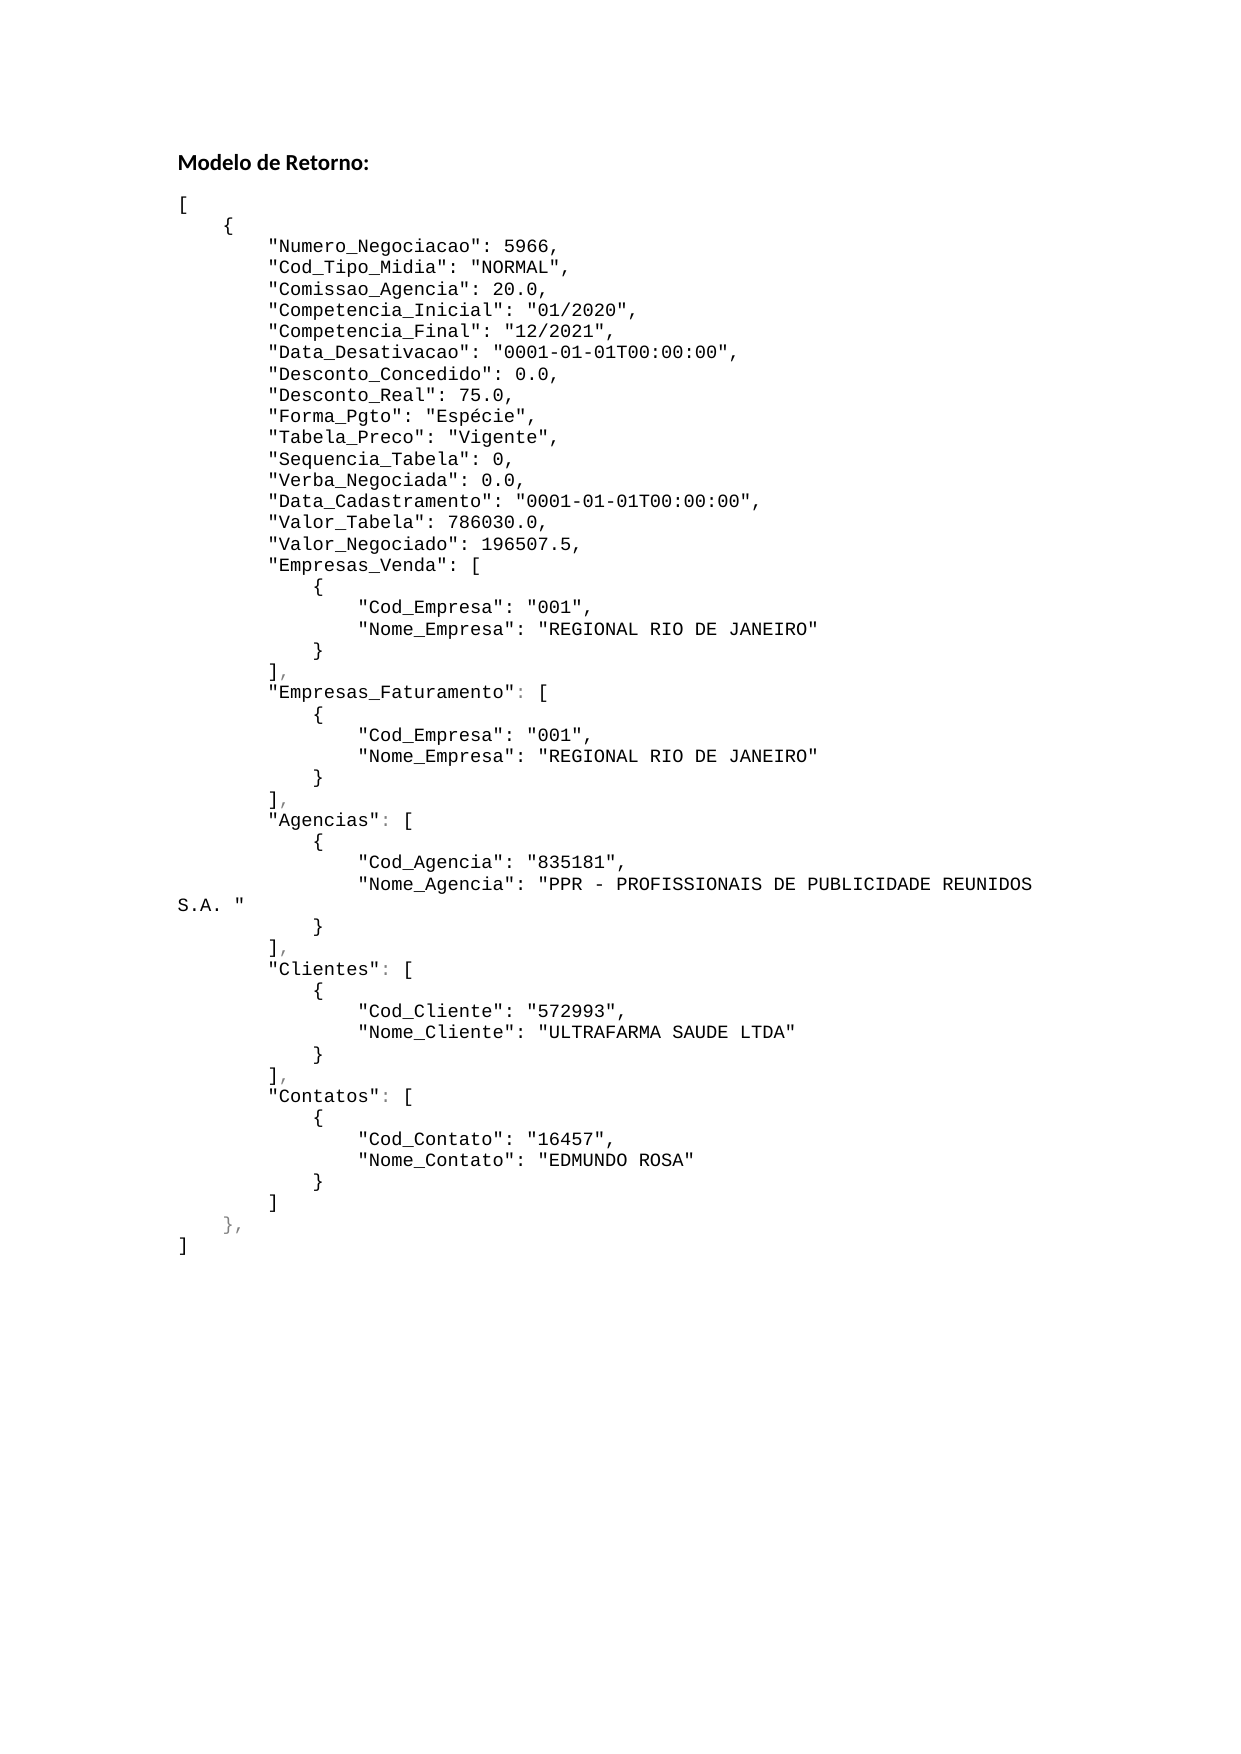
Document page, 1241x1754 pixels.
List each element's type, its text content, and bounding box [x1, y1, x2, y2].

text "Sequencia_Tabela": 0, [177, 449, 1063, 471]
text "Competencia_Final": "12/2021", [177, 322, 1063, 343]
text "Tabela_Preco": "Vigente", [177, 428, 1063, 449]
text "Contatos": [ [177, 1087, 1063, 1108]
text "Cod_Empresa": "001", [177, 598, 1063, 619]
text "Nome_Agencia": "PPR - PROFISSIONAIS DE PUBLICIDADE REUNIDOS S.A. " [177, 874, 1063, 917]
text "Competencia_Inicial": "01/2020", [177, 301, 1063, 322]
text "Cod_Tipo_Midia": "NORMAL", [177, 258, 1063, 279]
text "Clientes": [ [177, 959, 1063, 981]
text } [177, 1044, 1063, 1066]
text "Forma_Pgto": "Espécie", [177, 407, 1063, 428]
text "Nome_Empresa": "REGIONAL RIO DE JANEIRO" [177, 747, 1063, 768]
text { [177, 1108, 1063, 1129]
text "Nome_Cliente": "ULTRAFARMA SAUDE LTDA" [177, 1023, 1063, 1044]
text "Verba_Negociada": 0.0, [177, 471, 1063, 492]
text [ [177, 194, 1063, 216]
text { [177, 216, 1063, 237]
text ] [177, 1193, 1063, 1214]
text "Desconto_Concedido": 0.0, [177, 364, 1063, 386]
text ], [177, 662, 1063, 683]
text "Valor_Tabela": 786030.0, [177, 513, 1063, 534]
text ], [177, 938, 1063, 959]
text }, [177, 1214, 1063, 1236]
text "Cod_Cliente": "572993", [177, 1002, 1063, 1023]
text "Nome_Empresa": "REGIONAL RIO DE JANEIRO" [177, 619, 1063, 641]
text { [177, 577, 1063, 598]
text ] [177, 1236, 1063, 1257]
text "Cod_Contato": "16457", [177, 1129, 1063, 1151]
text } [177, 641, 1063, 662]
text "Comissao_Agencia": 20.0, [177, 279, 1063, 301]
text "Empresas_Venda": [ [177, 556, 1063, 577]
text "Cod_Empresa": "001", [177, 726, 1063, 747]
text "Numero_Negociacao": 5966, [177, 237, 1063, 258]
text Modelo de Retorno: [177, 148, 1063, 176]
text "Data_Desativacao": "0001-01-01T00:00:00", [177, 343, 1063, 364]
text "Valor_Negociado": 196507.5, [177, 534, 1063, 556]
text { [177, 704, 1063, 726]
text "Agencias": [ [177, 811, 1063, 832]
text } [177, 1172, 1063, 1193]
text ], [177, 1066, 1063, 1087]
text } [177, 917, 1063, 938]
text { [177, 981, 1063, 1002]
text ], [177, 789, 1063, 811]
text "Empresas_Faturamento": [ [177, 683, 1063, 704]
text "Nome_Contato": "EDMUNDO ROSA" [177, 1151, 1063, 1172]
text { [177, 832, 1063, 853]
text "Cod_Agencia": "835181", [177, 853, 1063, 874]
text "Desconto_Real": 75.0, [177, 386, 1063, 407]
text } [177, 768, 1063, 789]
text "Data_Cadastramento": "0001-01-01T00:00:00", [177, 492, 1063, 513]
